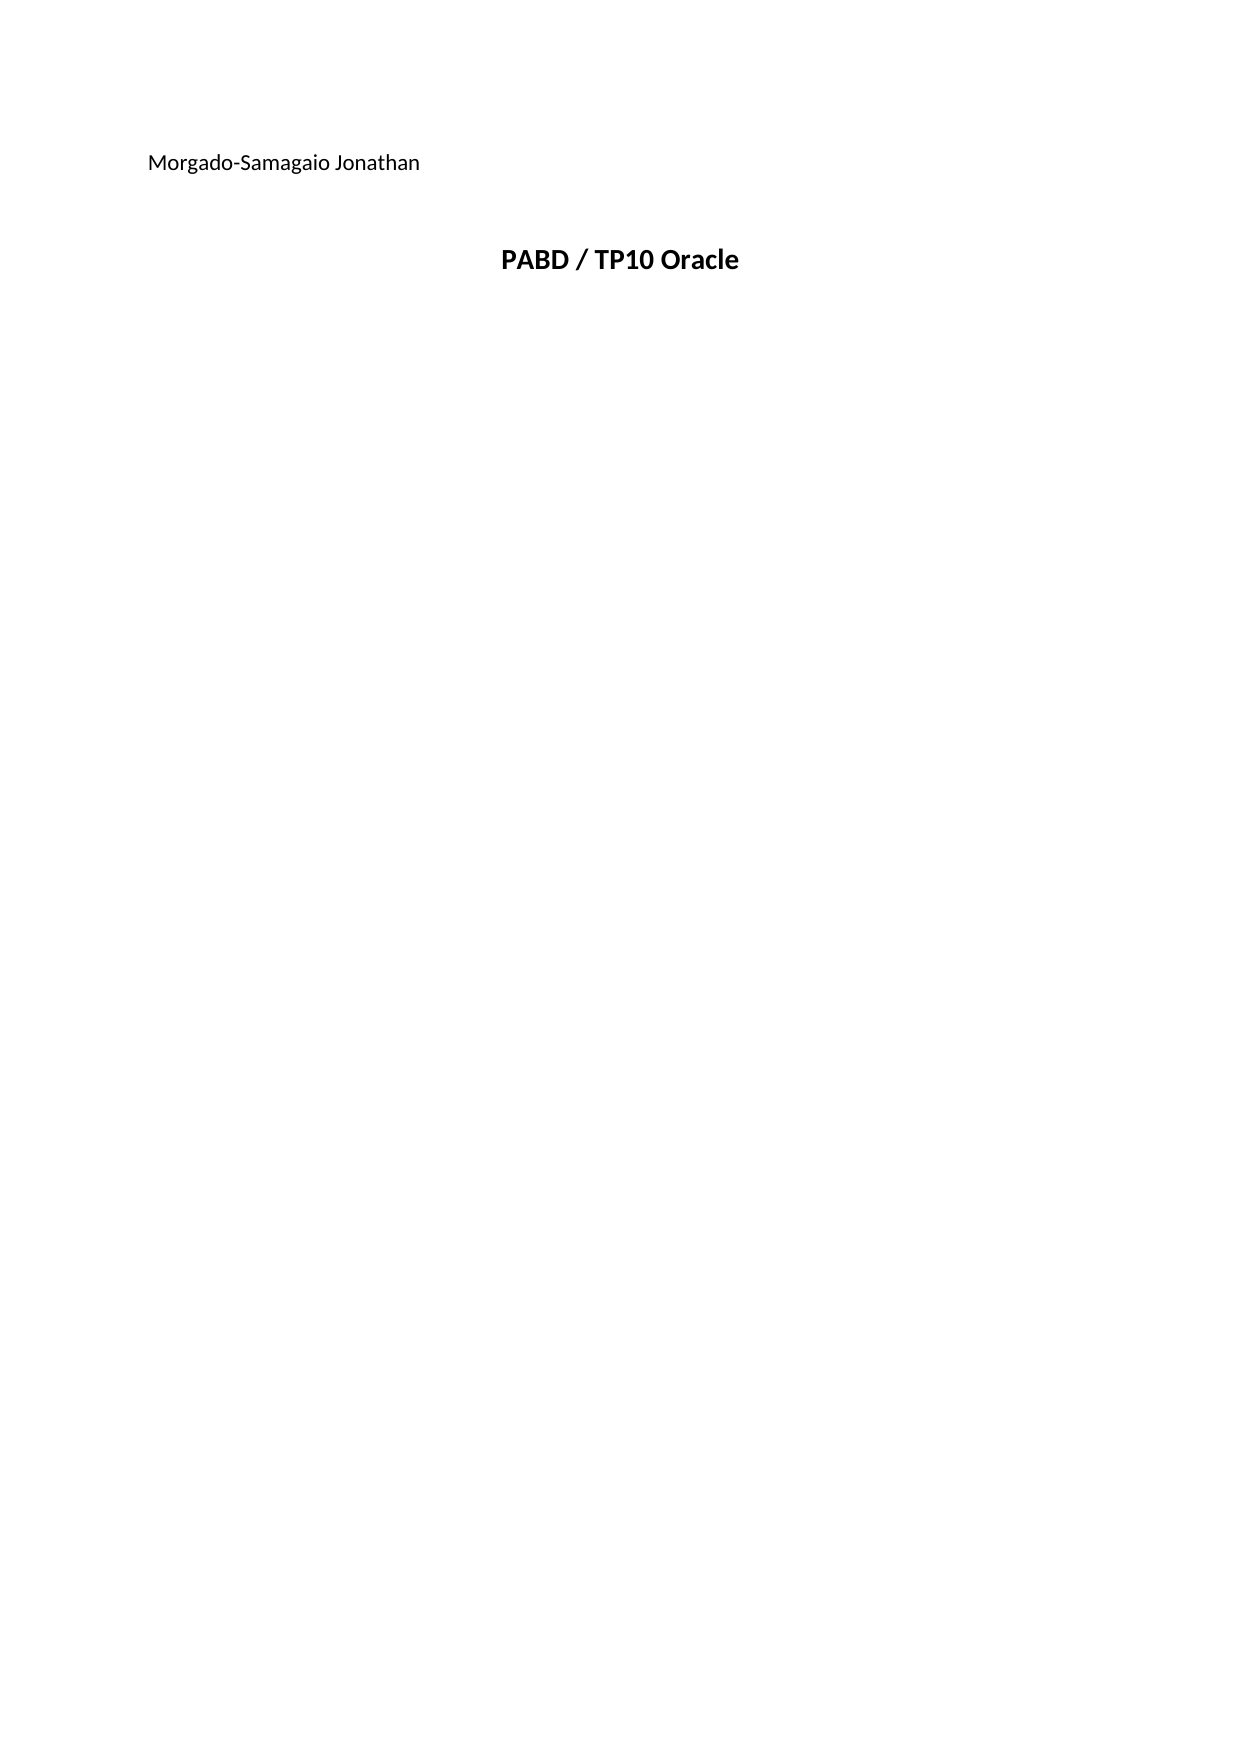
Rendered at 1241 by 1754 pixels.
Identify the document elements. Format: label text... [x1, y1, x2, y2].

text Morgado-Samagaio Jonathan [148, 148, 1093, 176]
text PABD / TP10 Oracle [148, 241, 1093, 277]
